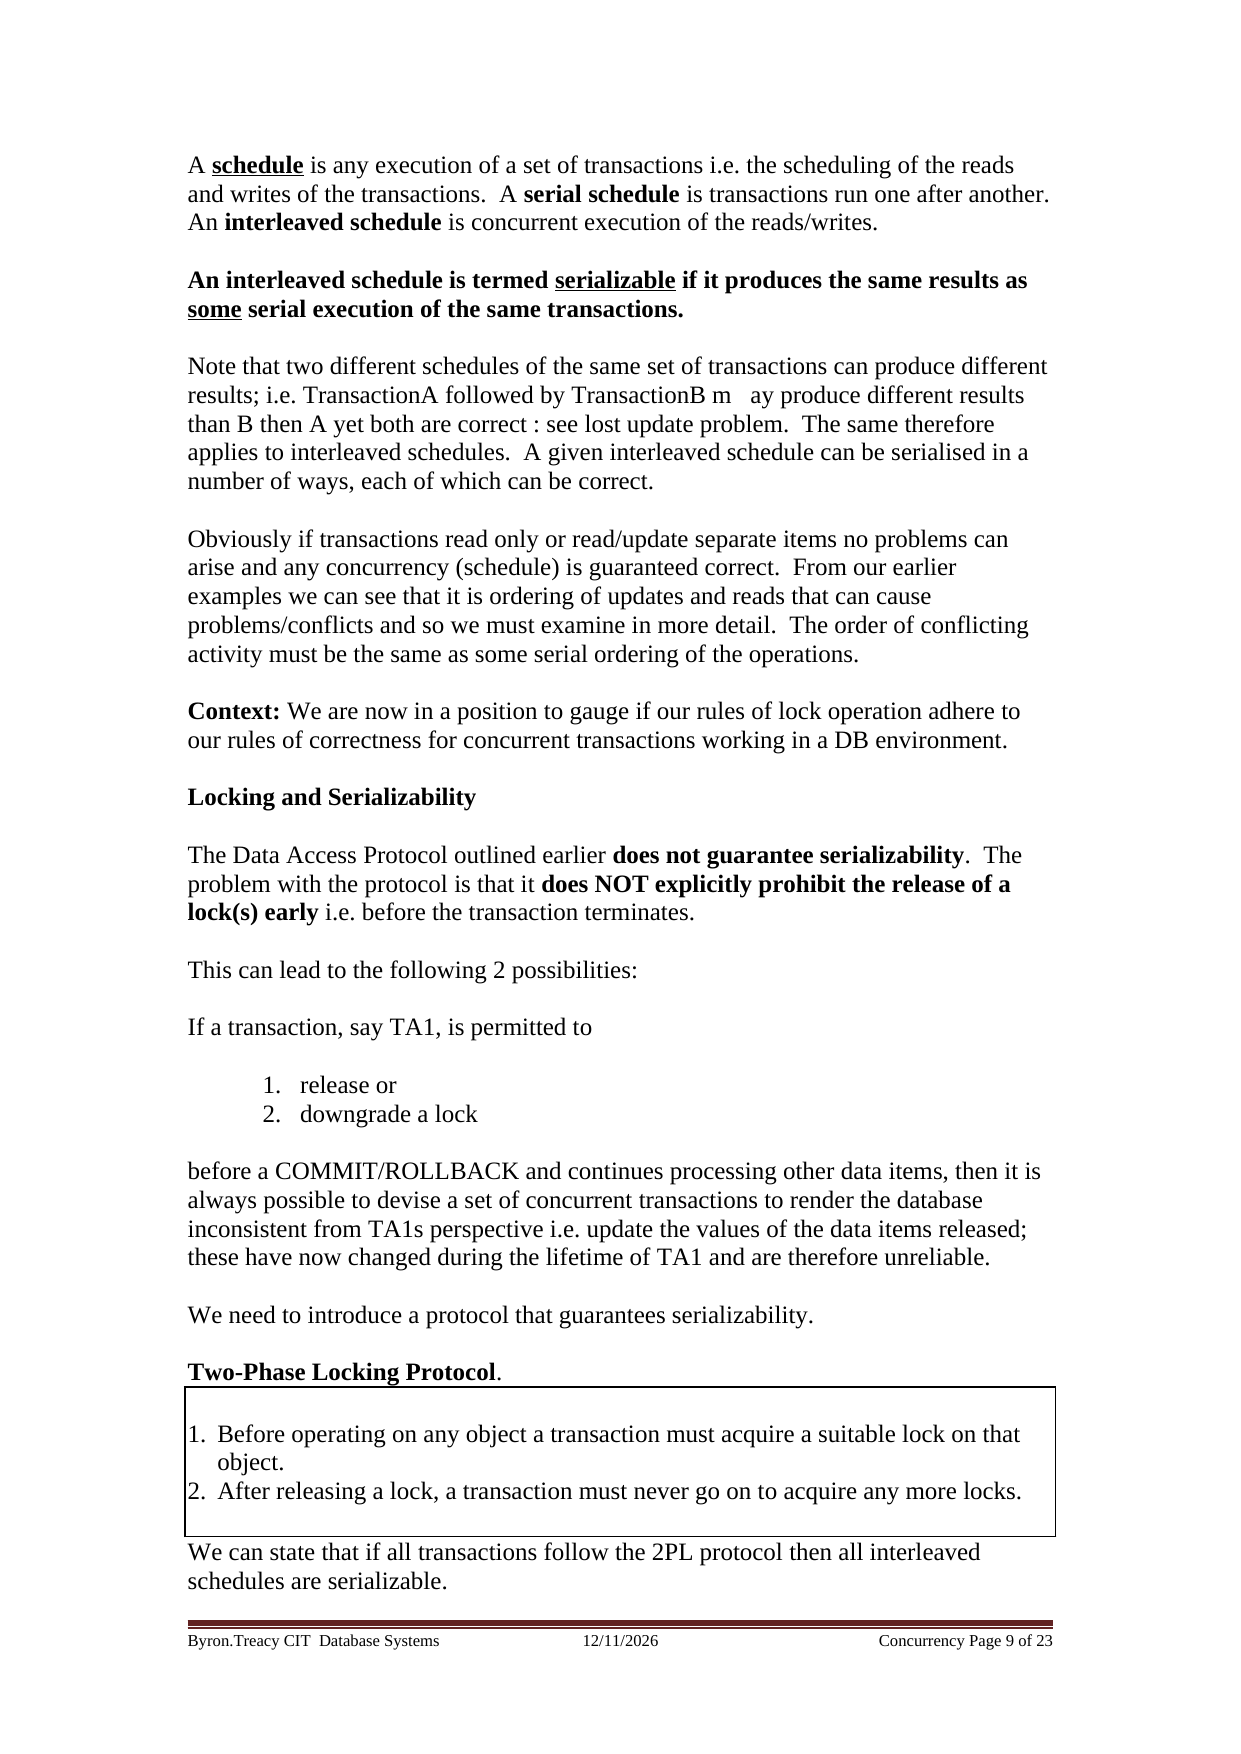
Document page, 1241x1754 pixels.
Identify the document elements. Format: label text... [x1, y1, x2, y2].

list downgrade a lock [262, 1099, 1053, 1127]
list After releasing a lock, a transaction must never go on to acquire any more locks. [187, 1476, 1053, 1505]
text before a COMMIT/ROLLBACK and continues processing other data items, then it is always possible to devise a set of concurrent transactions to render the database inconsistent from TA1s perspective i.e. update the values of the data items released; these have now changed during the lifetime of TA1 and are therefore unreliable. [187, 1156, 1053, 1271]
text A schedule is any execution of a set of transactions i.e. the scheduling of the reads and writes of the transactions. A serial schedule is transactions run one after another. An interleaved schedule is concurrent execution of the reads/writes. [187, 150, 1053, 236]
text Obviously if transactions read only or read/update separate items no problems can arise and any concurrency (schedule) is guaranteed correct. From our earlier examples we can see that it is ordering of updates and reads that can cause problems/conflicts and so we must examine in more detail. The order of conflicting activity must be the same as some serial ordering of the operations. [187, 524, 1053, 667]
text If a transaction, say TA1, is permitted to [187, 1012, 1053, 1041]
text Locking and Serializability [187, 782, 1053, 811]
text The Data Access Protocol outlined earlier does not guarantee serializability. The problem with the protocol is that it does NOT explicitly prohibit the release of a lock(s) early i.e. before the transaction terminates. [187, 840, 1053, 926]
text This can lead to the following 2 possibilities: [187, 955, 1053, 984]
text We need to introduce a protocol that guarantees serializability. [187, 1300, 1053, 1329]
list Before operating on any object a transaction must acquire a suitable lock on that object. [187, 1419, 1053, 1476]
text Two-Phase Locking Protocol. [187, 1357, 1053, 1386]
list release or [262, 1070, 1053, 1099]
text An interleaved schedule is termed serializable if it produces the same results as some serial execution of the same transactions. [187, 265, 1053, 322]
text Note that two different schedules of the same set of transactions can produce different results; i.e. TransactionA followed by TransactionB m ay produce different results than B then A yet both are correct : see lost update problem. The same therefore applies to interleaved schedules. A given interleaved schedule can be serialised in a number of ways, each of which can be correct. [187, 351, 1053, 495]
text We can state that if all transactions follow the 2PL protocol then all interleaved schedules are serializable. [187, 1537, 1053, 1595]
text Context: We are now in a position to gauge if our rules of lock operation adhere to our rules of correctness for concurrent transactions working in a DB environment. [187, 696, 1053, 754]
